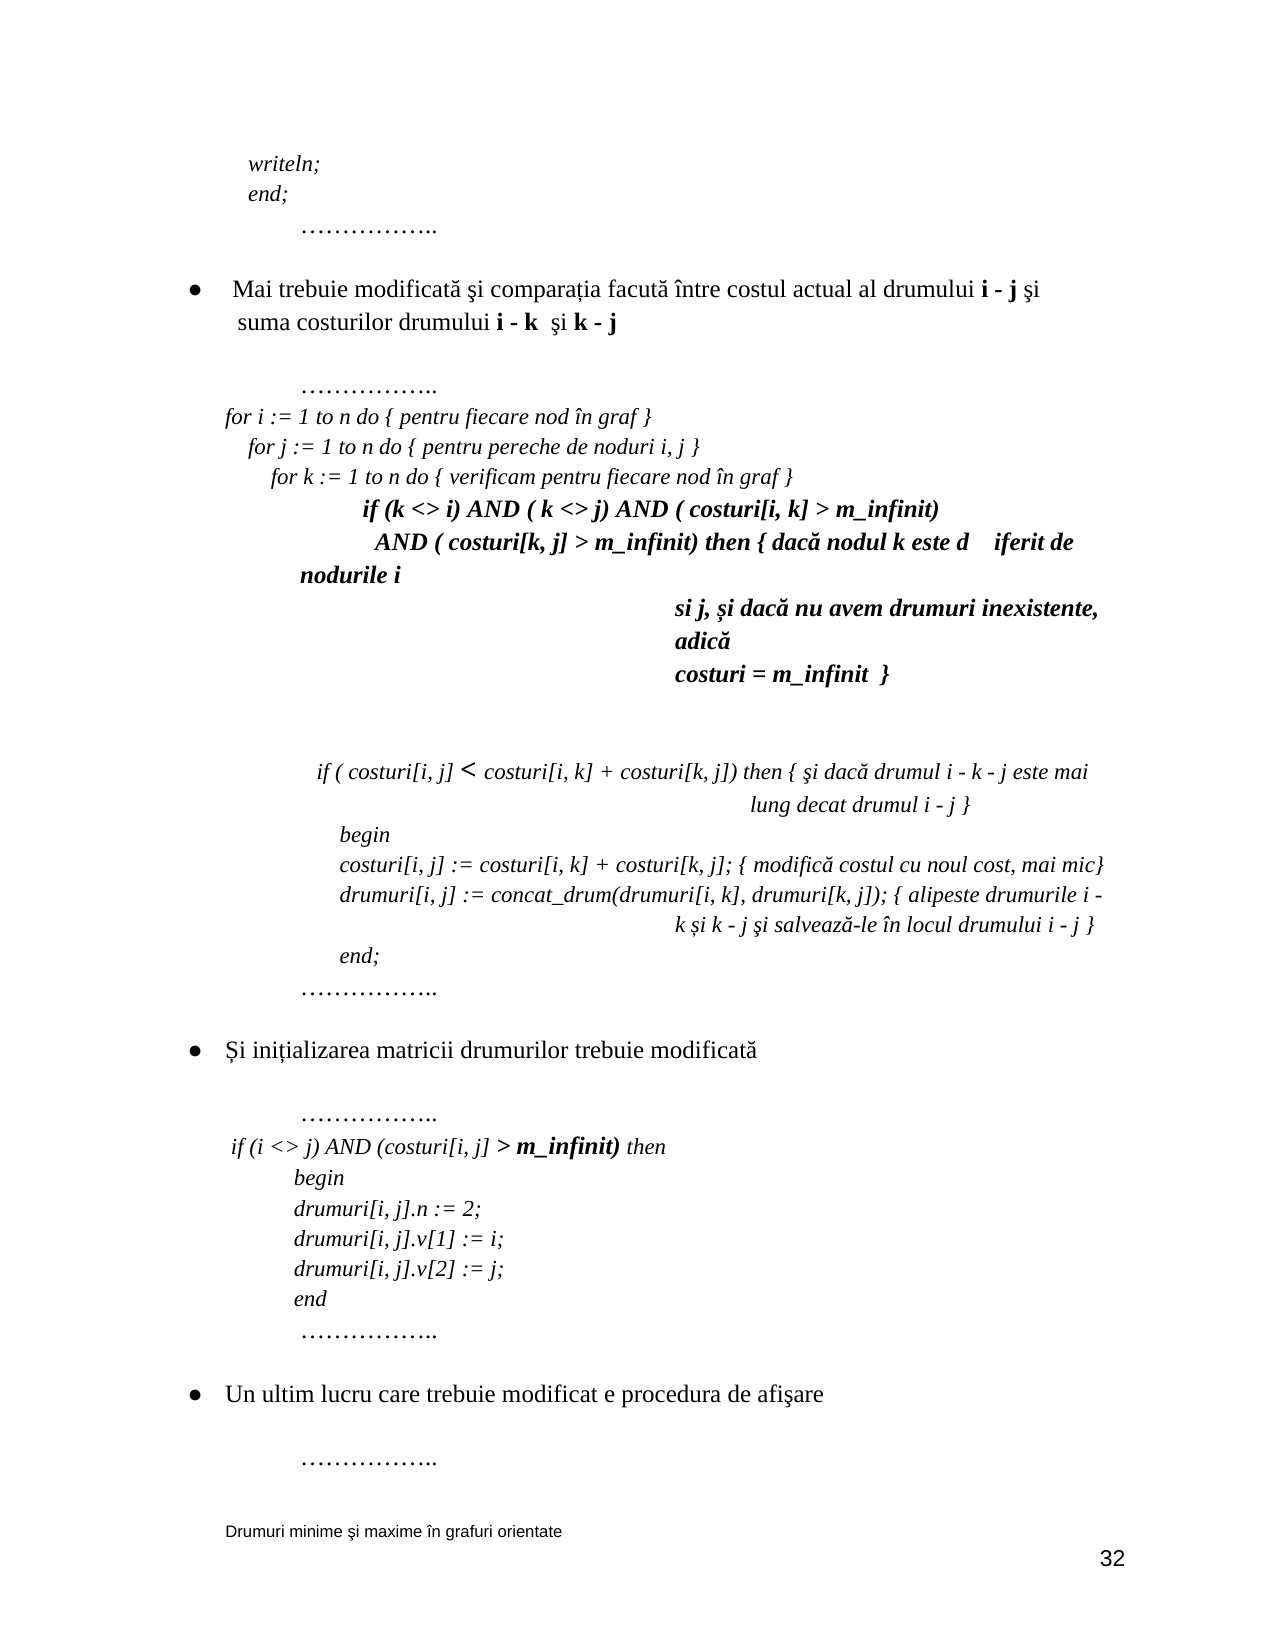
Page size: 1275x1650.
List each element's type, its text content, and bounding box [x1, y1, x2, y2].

text if (k <> i) AND ( k <> j) AND ( costuri[i, k] > m_infinit) [225, 494, 1125, 522]
text drumuri[i, j].v[2] := j; [225, 1255, 1125, 1281]
text AND ( costuri[k, j] > m_infinit) then { dacă nodul k este d iferit de nodurile i [300, 527, 1125, 588]
text …………….. [225, 1316, 1125, 1344]
text suma costurilor drumului i - k şi k - j [225, 307, 1125, 336]
text for j := 1 to n do { pentru pereche de noduri i, j } [225, 433, 1125, 459]
text …………….. [300, 1098, 1125, 1127]
text end [225, 1285, 1125, 1312]
text …………….. [150, 1442, 1125, 1471]
list Și inițializarea matricii drumurilor trebuie modificată [187, 1035, 1125, 1064]
text …………….. [225, 210, 1125, 239]
text si j, și dacă nu avem drumuri inexistente, adică [675, 593, 1125, 654]
text costuri = m_infinit } [675, 659, 1125, 687]
text end; [225, 942, 1125, 968]
text k și k - j şi salvează-le în locul drumului i - j } [675, 912, 1125, 938]
text …………….. [300, 972, 1125, 1001]
text drumuri[i, j].n := 2; [225, 1195, 1125, 1221]
text drumuri[i, j] := concat_drum(drumuri[i, k], drumuri[k, j]); { alipeste drumurile i - [225, 881, 1125, 908]
text for k := 1 to n do { verificam pentru fiecare nod în graf } [225, 463, 1125, 490]
list Un ultim lucru care trebuie modificat e procedura de afişare [187, 1379, 1125, 1407]
text lung decat drumul i - j } [675, 791, 1125, 817]
text for i := 1 to n do { pentru fiecare nod în graf } [225, 403, 1125, 429]
text …………….. [225, 370, 1125, 399]
text writeln; [225, 150, 1125, 176]
text if ( costuri[i, j] < costuri[i, k] + costuri[k, j]) then { şi dacă drumul i - k - j este mai [150, 752, 1125, 786]
text costuri[i, j] := costuri[i, k] + costuri[k, j]; { modifică costul cu noul cost, mai mic} [225, 851, 1125, 877]
text if (i <> j) AND (costuri[i, j] > m_infinit) then [225, 1131, 1125, 1160]
list Mai trebuie modificată şi comparația facută între costul actual al drumului i - j şi [187, 274, 1125, 302]
text drumuri[i, j].v[1] := i; [225, 1225, 1125, 1251]
text end; [225, 180, 1125, 207]
text begin [225, 821, 1125, 847]
text begin [225, 1164, 1125, 1191]
